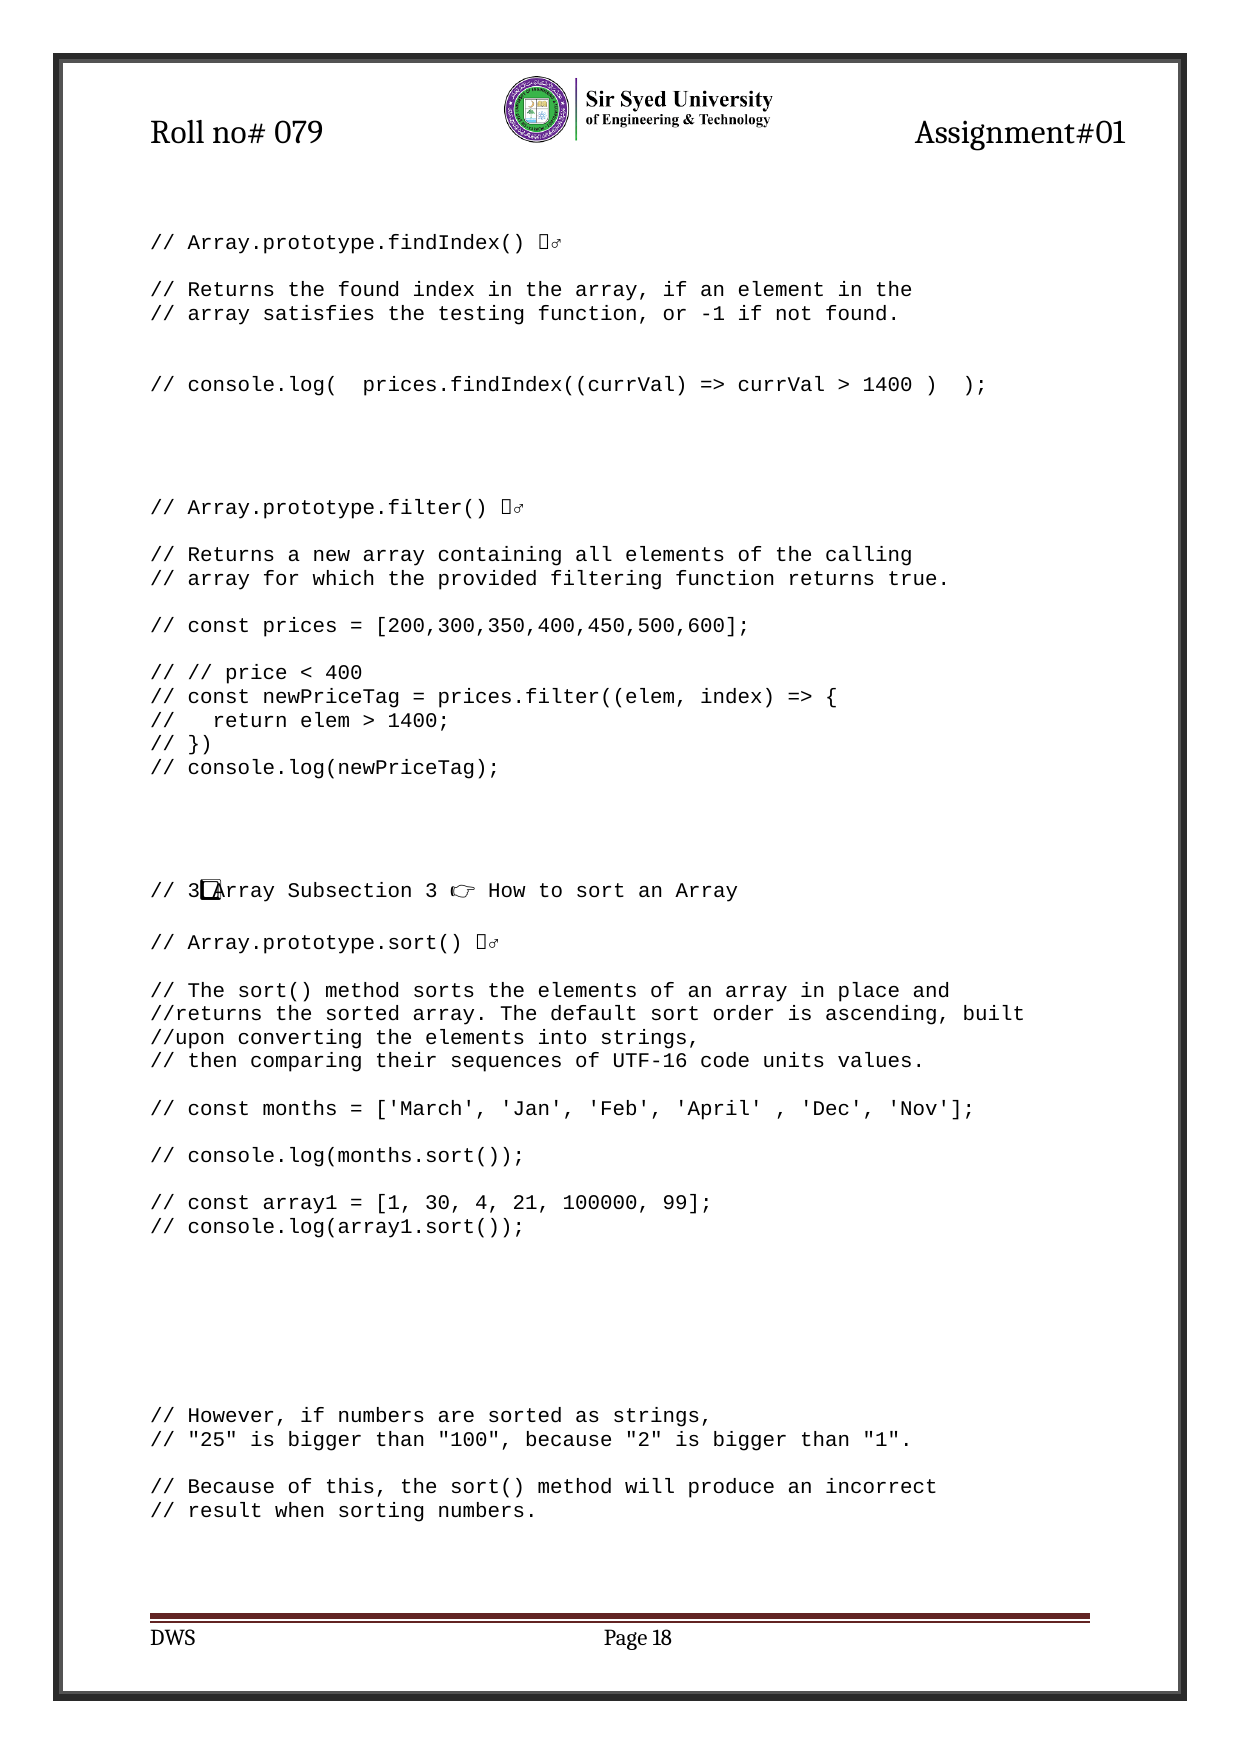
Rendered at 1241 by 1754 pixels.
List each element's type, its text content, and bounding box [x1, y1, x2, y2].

text // console.log(months.sort()); [150, 1145, 1090, 1169]
text // Array.prototype.sort() 🙋‍♂️ [150, 927, 1090, 956]
text // The sort() method sorts the elements of an array in place and [150, 979, 1090, 1003]
text // "25" is bigger than "100", because "2" is bigger than "1". [150, 1429, 1090, 1452]
text // const array1 = [1, 30, 4, 21, 100000, 99]; [150, 1192, 1090, 1216]
text // result when sorting numbers. [150, 1500, 1090, 1523]
text // 3️⃣ Array Subsection 3 👉 How to sort an Array [150, 875, 1090, 904]
text // console.log( prices.findIndex((currVal) => currVal > 1400 ) ); [150, 374, 1090, 397]
text //returns the sorted array. The default sort order is ascending, built [150, 1003, 1090, 1027]
text // Returns a new array containing all elements of the calling [150, 544, 1090, 568]
text // const months = ['March', 'Jan', 'Feb', 'April' , 'Dec', 'Nov']; [150, 1098, 1090, 1121]
text // array satisfies the testing function, or -1 if not found. [150, 303, 1090, 326]
text // const newPriceTag = prices.filter((elem, index) => { [150, 686, 1090, 710]
text // then comparing their sequences of UTF-16 code units values. [150, 1051, 1090, 1074]
text // const prices = [200,300,350,400,450,500,600]; [150, 615, 1090, 639]
text //upon converting the elements into strings, [150, 1027, 1090, 1051]
text // Because of this, the sort() method will produce an incorrect [150, 1476, 1090, 1500]
text // return elem > 1400; [150, 710, 1090, 733]
text // Returns the found index in the array, if an element in the [150, 279, 1090, 303]
text // However, if numbers are sorted as strings, [150, 1405, 1090, 1429]
text // Array.prototype.findIndex() 🙋‍♂️ [150, 227, 1090, 256]
text // Array.prototype.filter() 🙋‍♂️ [150, 492, 1090, 521]
picture [502, 75, 773, 144]
text // }) [150, 733, 1090, 757]
text // console.log(array1.sort()); [150, 1216, 1090, 1240]
text // console.log(newPriceTag); [150, 757, 1090, 781]
text // // price < 400 [150, 662, 1090, 686]
text // array for which the provided filtering function returns true. [150, 568, 1090, 591]
